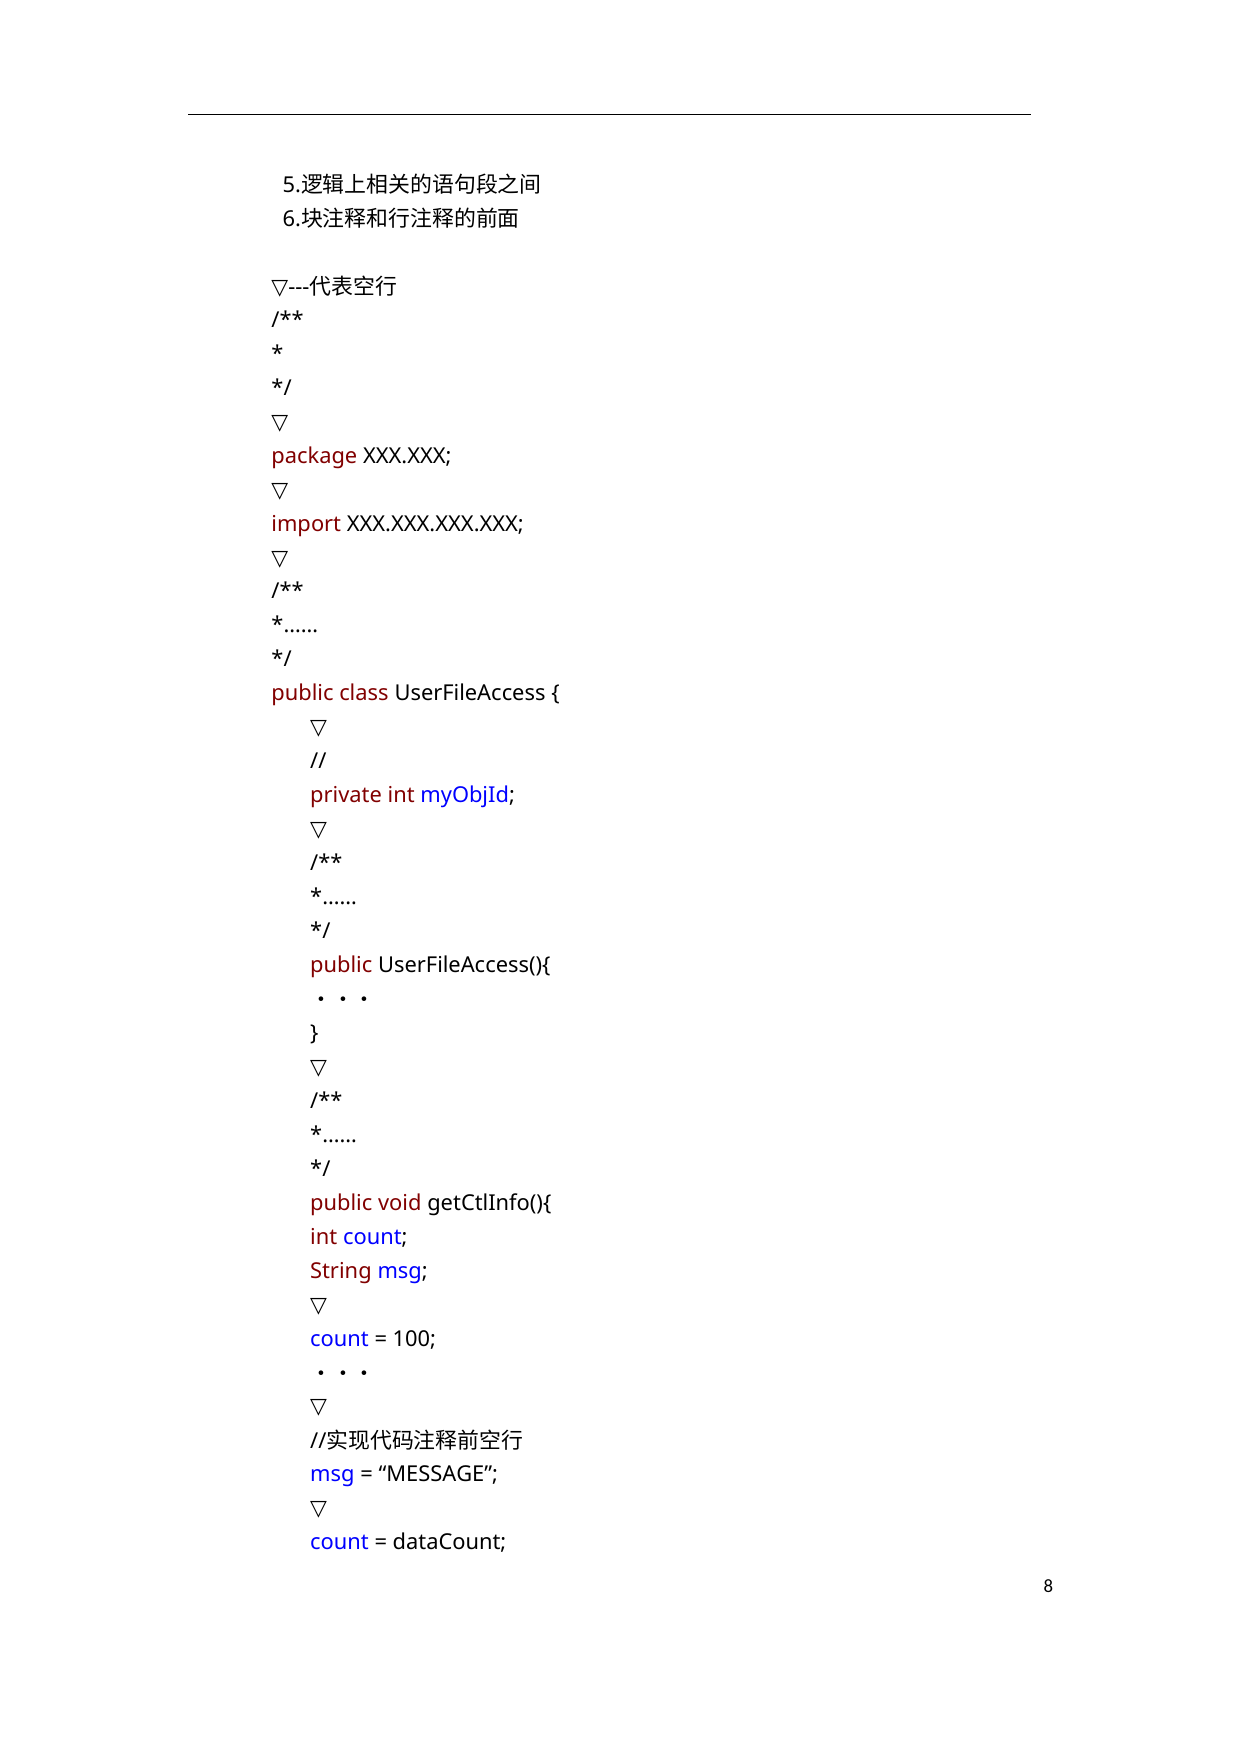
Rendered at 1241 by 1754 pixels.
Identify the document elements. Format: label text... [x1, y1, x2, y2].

text public class UserFileAccess { [238, 675, 1031, 709]
text * [238, 336, 1031, 370]
text ・・・ [238, 1354, 1031, 1388]
text public UserFileAccess(){ [238, 947, 1031, 981]
text ▽ [238, 472, 1031, 506]
text *…… [238, 1117, 1031, 1151]
text ▽ [238, 709, 1031, 743]
text /** [238, 573, 1031, 607]
text *…… [238, 879, 1031, 913]
text ・・・ [238, 981, 1031, 1015]
text public void getCtlInfo(){ [238, 1185, 1031, 1219]
text ▽---代表空行 [238, 268, 1031, 302]
text */ [238, 1151, 1031, 1185]
text */ [238, 641, 1031, 675]
text int count; [238, 1219, 1031, 1253]
text */ [238, 913, 1031, 947]
text ▽ [238, 1049, 1031, 1083]
text 5.逻辑上相关的语句段之间 [238, 166, 1053, 200]
text ▽ [238, 539, 1031, 573]
text 6.块注释和行注释的前面 [238, 200, 1053, 234]
text msg = “MESSAGE”; [238, 1456, 1031, 1490]
text // [238, 743, 1031, 777]
text private int myObjId; [238, 777, 1031, 811]
text ▽ [238, 404, 1031, 438]
text ▽ [238, 1287, 1031, 1321]
text *…… [238, 607, 1031, 641]
text ▽ [238, 811, 1031, 845]
text import XXX.XXX.XXX.XXX; [238, 506, 1031, 539]
text /** [238, 302, 1031, 336]
text package XXX.XXX; [238, 438, 1031, 472]
text /** [238, 845, 1031, 879]
text count = dataCount; [238, 1524, 1031, 1558]
text /** [238, 1083, 1031, 1117]
text */ [238, 370, 1031, 404]
text ▽ [238, 1490, 1031, 1524]
text String msg; [238, 1253, 1031, 1287]
text count = 100; [238, 1321, 1031, 1354]
text //实现代码注释前空行 [238, 1422, 1031, 1456]
text ▽ [238, 1388, 1031, 1422]
text } [238, 1015, 1031, 1049]
